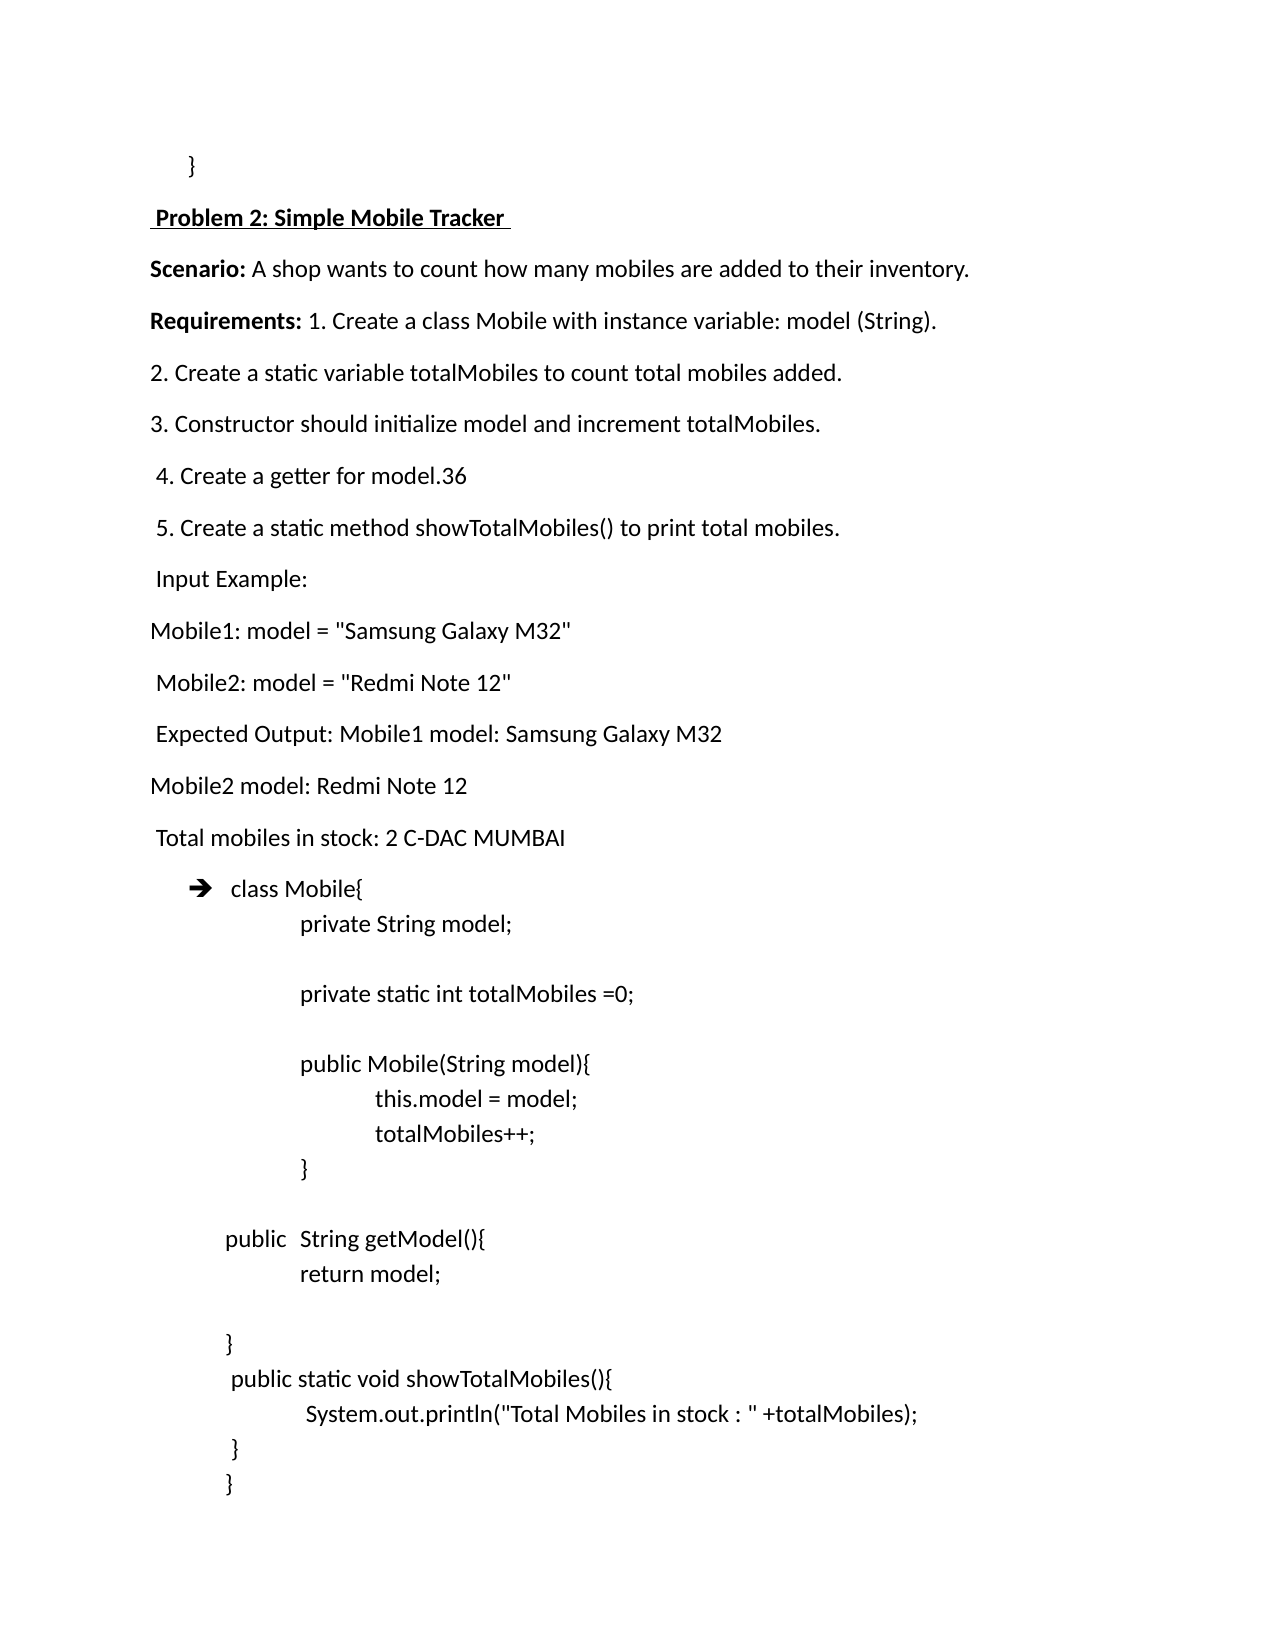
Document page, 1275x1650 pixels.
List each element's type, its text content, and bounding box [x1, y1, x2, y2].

text 4. Create a getter for model.36 [150, 460, 1125, 491]
list private String model; [225, 908, 1125, 939]
list System.out.println("Total Mobiles in stock : " +totalMobiles); [225, 1398, 1125, 1429]
text 3. Constructor should initialize model and increment totalMobiles. [150, 408, 1125, 439]
list public Mobile(String model){ [225, 1048, 1125, 1079]
text Problem 2: Simple Mobile Tracker [150, 202, 1125, 232]
text Mobile2: model = "Redmi Note 12" [150, 667, 1125, 697]
list public static void showTotalMobiles(){ [225, 1363, 1125, 1394]
text Scenario: A shop wants to count how many mobiles are added to their inventory. [150, 253, 1125, 284]
list } [225, 1328, 1125, 1359]
text Expected Output: Mobile1 model: Samsung Galaxy M32 [150, 718, 1125, 749]
list class Mobile{ [187, 873, 1125, 904]
text 5. Create a static method showTotalMobiles() to print total mobiles. [150, 512, 1125, 542]
text } [187, 150, 1125, 181]
text Input Example: [150, 563, 1125, 594]
list return model; [225, 1258, 1125, 1289]
text 2. Create a static variable totalMobiles to count total mobiles added. [150, 357, 1125, 387]
text Total mobiles in stock: 2 C-DAC MUMBAI [150, 822, 1125, 852]
list } [225, 1433, 1125, 1464]
list } [225, 1153, 1125, 1184]
list public String getModel(){ [225, 1223, 1125, 1254]
list } [225, 1468, 1125, 1499]
list private static int totalMobiles =0; [225, 978, 1125, 1009]
text Requirements: 1. Create a class Mobile with instance variable: model (String). [150, 305, 1125, 336]
text Mobile2 model: Redmi Note 12 [150, 770, 1125, 801]
text Mobile1: model = "Samsung Galaxy M32" [150, 615, 1125, 646]
list this.model = model; [225, 1083, 1125, 1114]
list totalMobiles++; [225, 1118, 1125, 1149]
